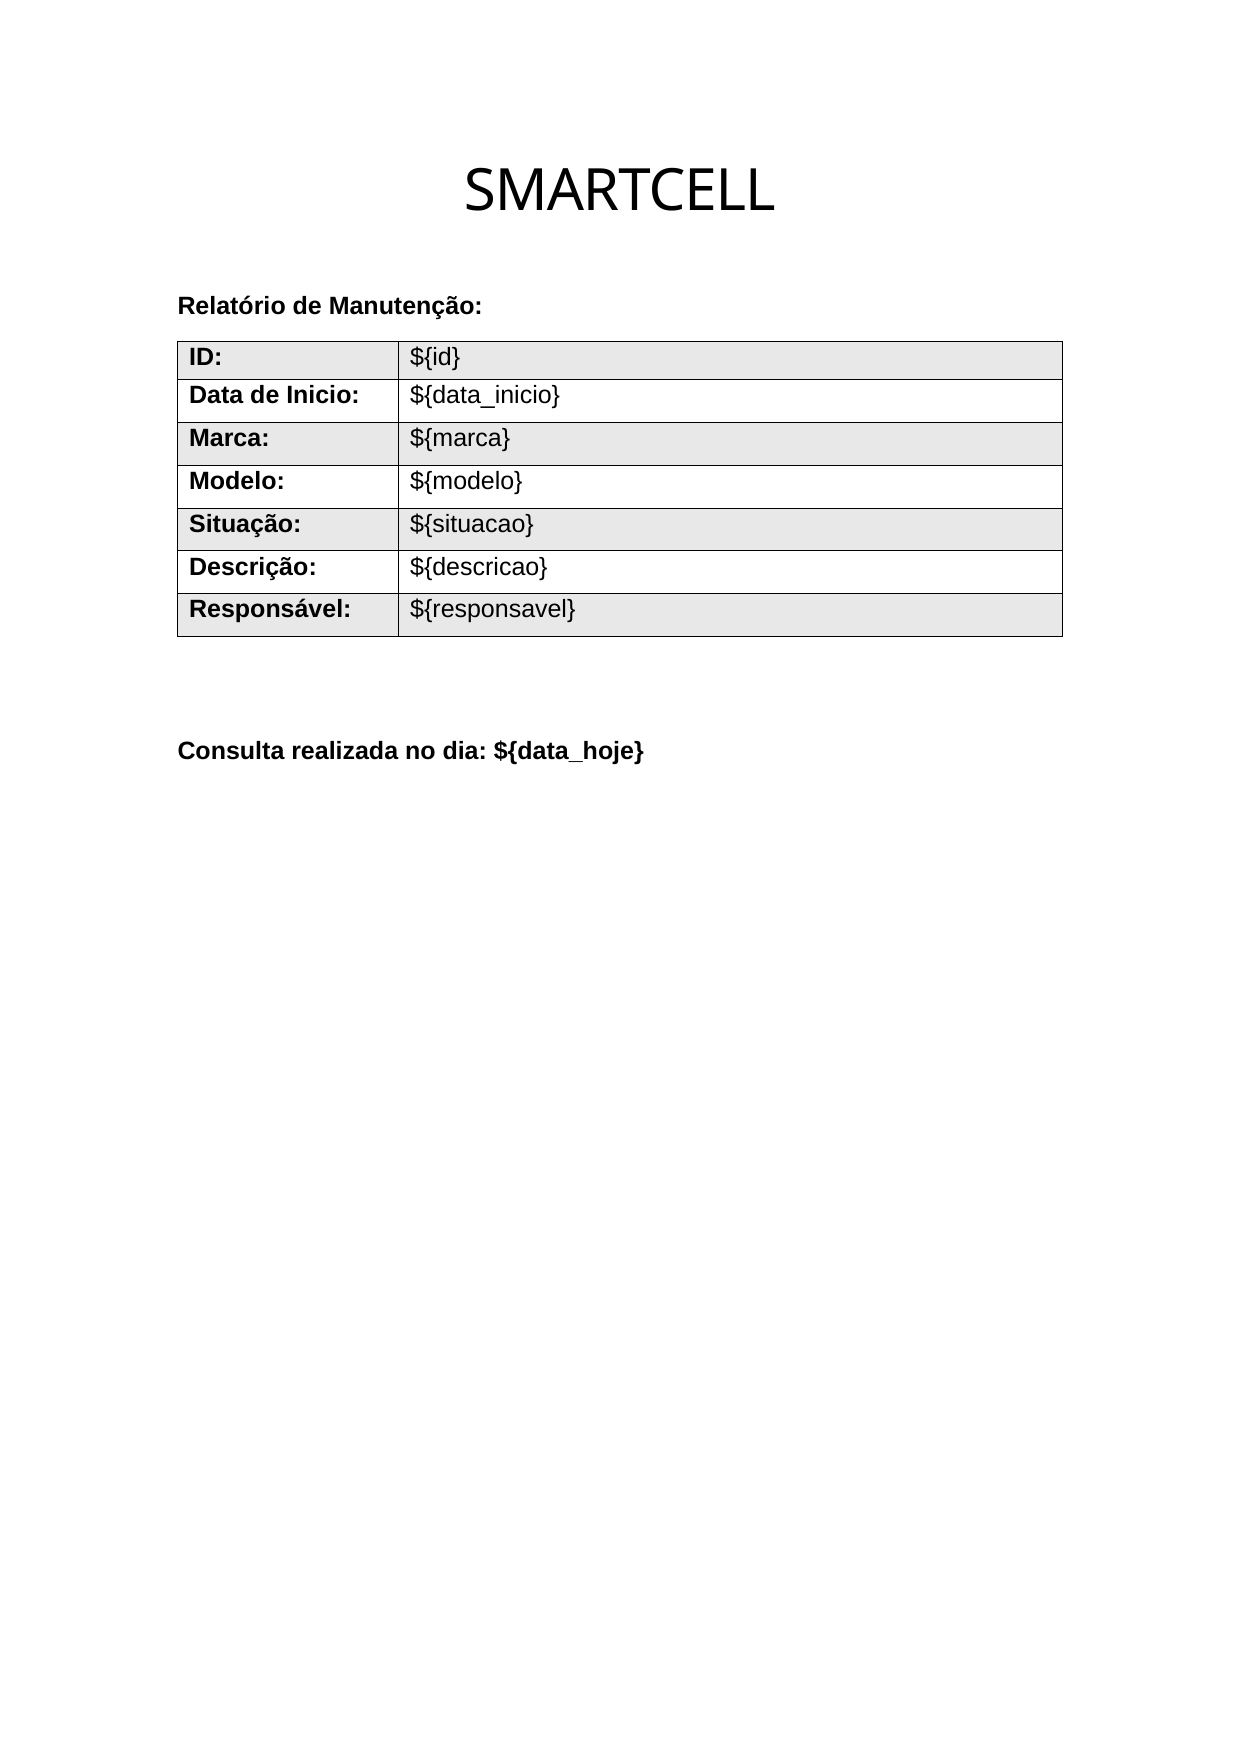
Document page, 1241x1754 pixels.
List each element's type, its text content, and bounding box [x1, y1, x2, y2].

table_header ${id} [399, 342, 1062, 379]
table_cell Situação: [178, 509, 398, 550]
text Consulta realizada no dia: ${data_hoje} [177, 736, 1063, 765]
title SMARTCELL [177, 148, 1063, 227]
table_cell Descrição: [178, 551, 398, 593]
table_cell ${descricao} [399, 551, 1062, 593]
table_cell ${responsavel} [399, 594, 1062, 636]
table_cell Marca: [178, 423, 398, 465]
table_cell ${marca} [399, 423, 1062, 465]
table_cell ${modelo} [399, 466, 1062, 508]
table_cell Data de Inicio: [178, 380, 398, 422]
table_cell Responsável: [178, 594, 398, 636]
table_header ID: [178, 342, 398, 379]
text Relatório de Manutenção: [177, 291, 1063, 320]
table_cell ${data_inicio} [399, 380, 1062, 422]
table_cell ${situacao} [399, 509, 1062, 550]
table_cell Modelo: [178, 466, 398, 508]
